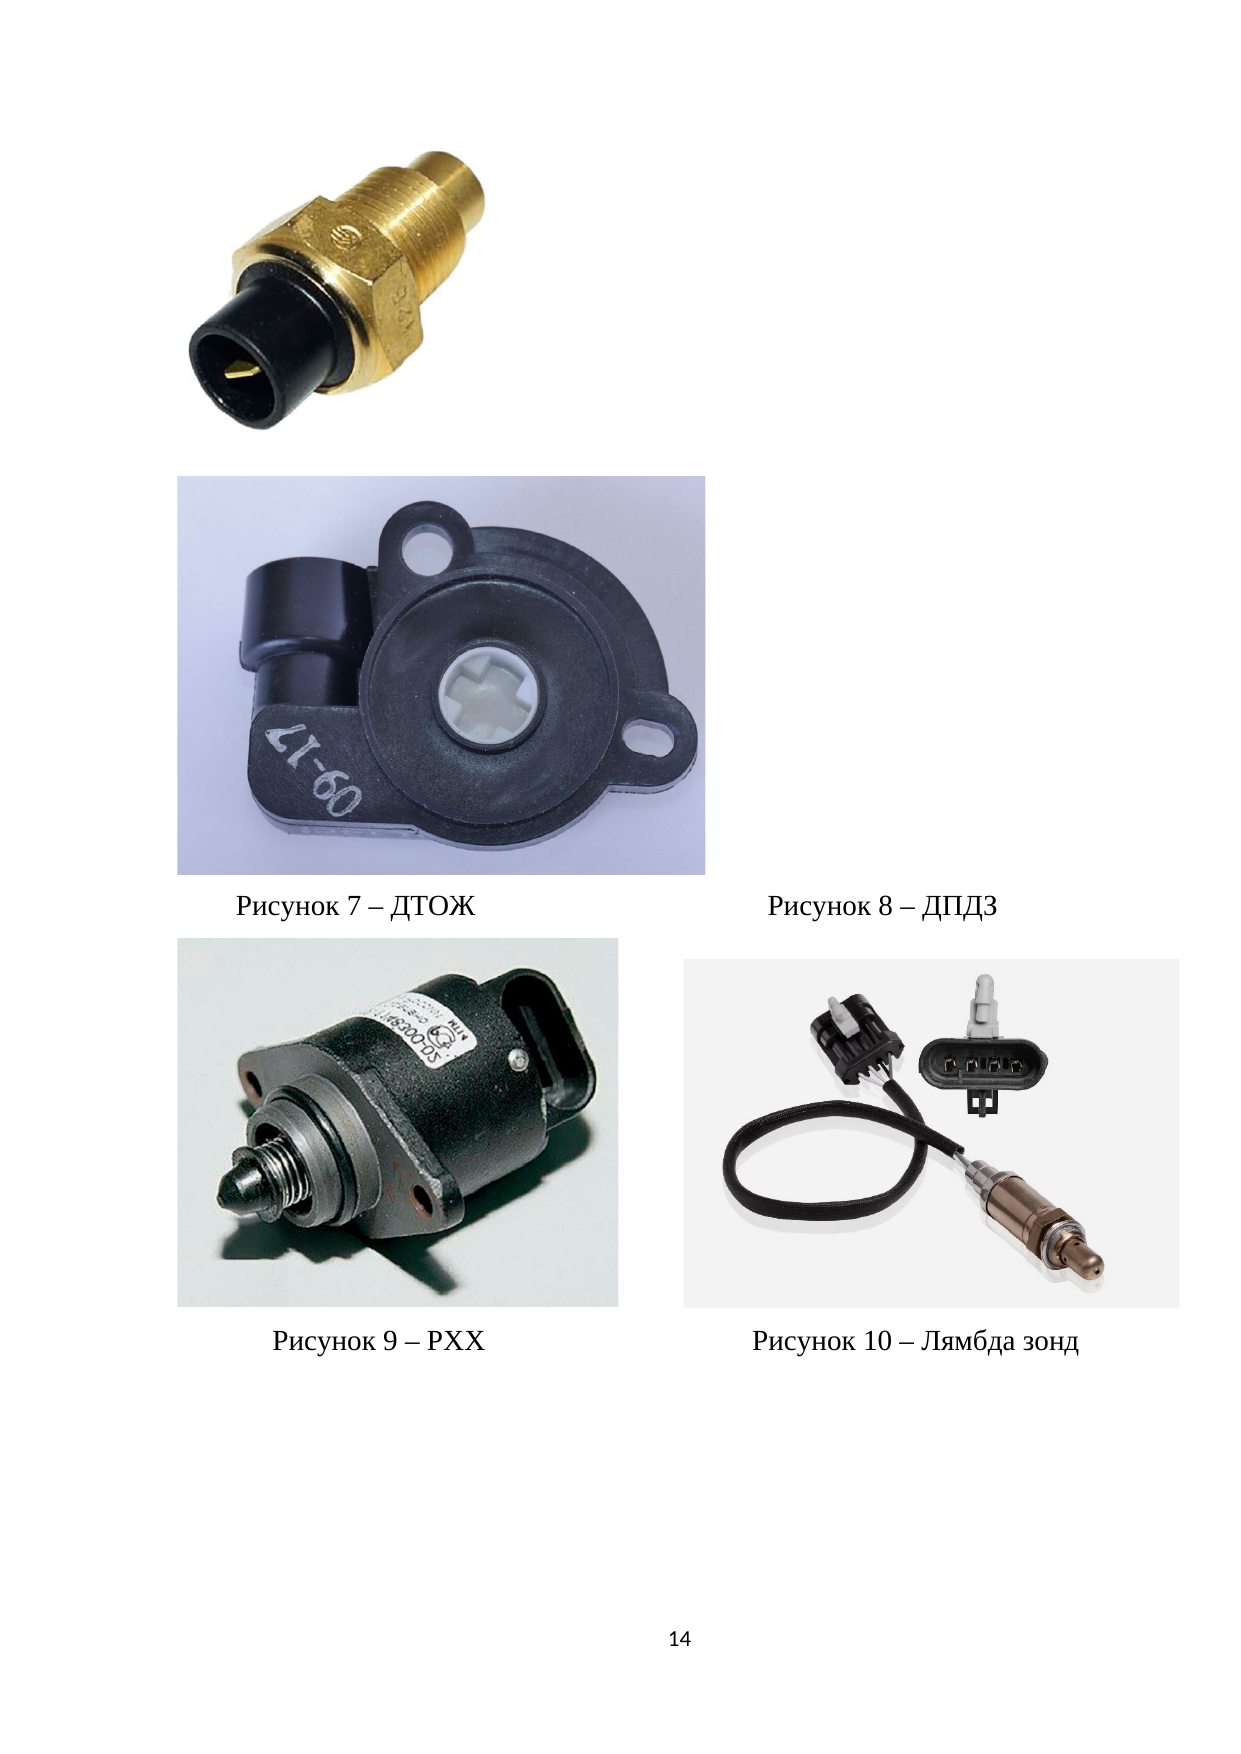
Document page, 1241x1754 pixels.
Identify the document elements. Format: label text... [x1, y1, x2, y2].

picture [177, 118, 515, 463]
picture [683, 959, 1180, 1308]
picture [177, 476, 706, 875]
text Рисунок 9 – РХХ Рисунок 10 – Лямбда зонд [177, 1323, 1181, 1357]
text Рисунок 7 – ДТОЖ Рисунок 8 – ДПДЗ [177, 888, 1181, 922]
picture [177, 938, 619, 1307]
